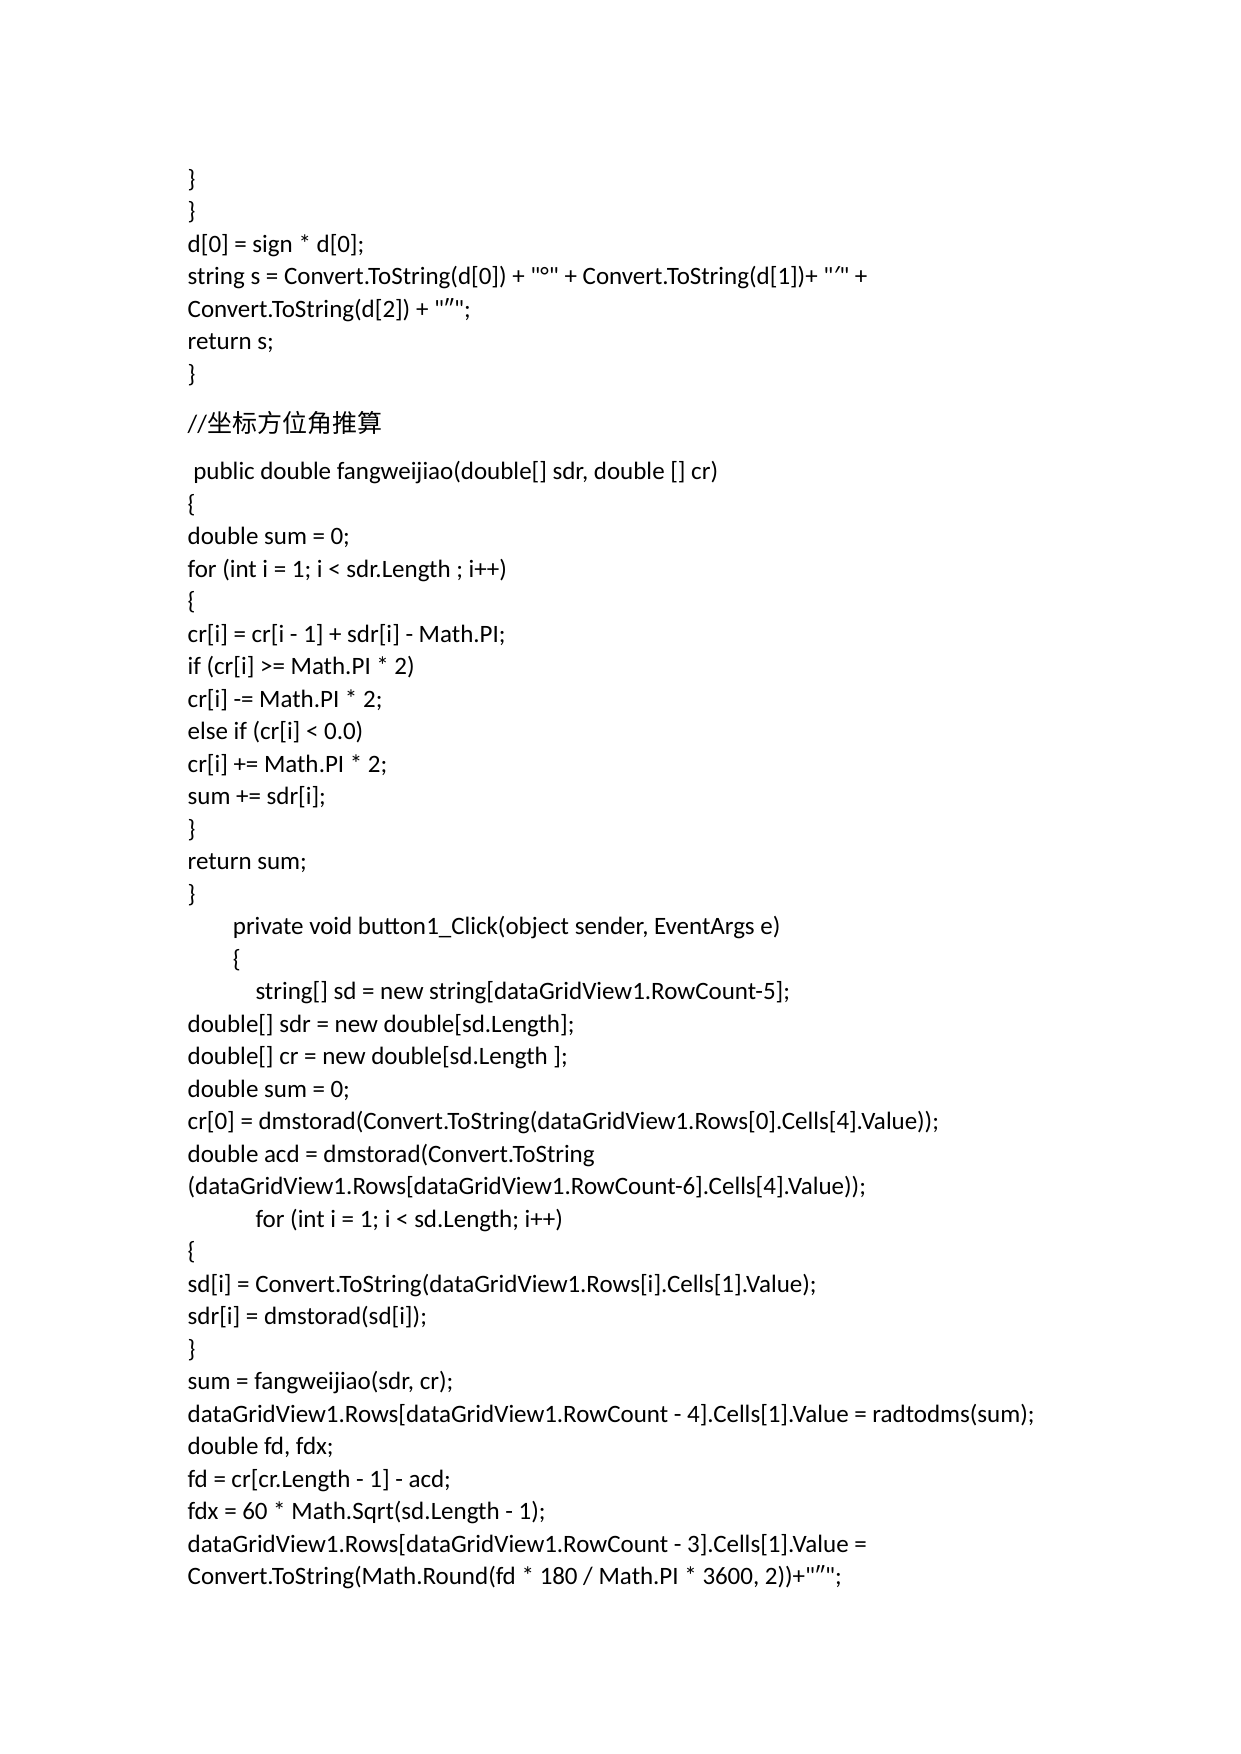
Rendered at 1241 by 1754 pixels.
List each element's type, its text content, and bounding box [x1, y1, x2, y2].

text string[] sd = new string[dataGridView1.RowCount-5]; [187, 974, 1053, 1007]
text (dataGridView1.Rows[dataGridView1.RowCount-6].Cells[4].Value)); [187, 1169, 1053, 1202]
text private void button1_Click(object sender, EventArgs e) [187, 909, 1053, 942]
text Convert.ToString(Math.Round(fd * 180 / Math.PI * 3600, 2))+"″"; [187, 1559, 1053, 1592]
text double sum = 0; [187, 1072, 1053, 1104]
text dataGridView1.Rows[dataGridView1.RowCount - 3].Cells[1].Value = [187, 1527, 1053, 1559]
text sum = fangweijiao(sdr, cr); [187, 1364, 1053, 1397]
text else if (cr[i] < 0.0) [187, 714, 1053, 747]
text double sum = 0; [187, 519, 1053, 552]
text return s; [187, 324, 1053, 357]
text for (int i = 1; i < sdr.Length ; i++) [187, 552, 1053, 584]
text } [187, 812, 1053, 844]
text } [187, 1332, 1053, 1364]
text double[] sdr = new double[sd.Length]; [187, 1007, 1053, 1039]
text } [187, 162, 1053, 194]
text dataGridView1.Rows[dataGridView1.RowCount - 4].Cells[1].Value = radtodms(sum); [187, 1397, 1053, 1429]
text cr[i] += Math.PI * 2; [187, 747, 1053, 779]
text { [187, 487, 1053, 519]
text fd = cr[cr.Length - 1] - acd; [187, 1462, 1053, 1494]
text { [187, 1234, 1053, 1267]
text double fd, fdx; [187, 1429, 1053, 1462]
text public double fangweijiao(double[] sdr, double [] cr) [187, 454, 1053, 487]
text d[0] = sign * d[0]; [187, 227, 1053, 259]
text cr[0] = dmstorad(Convert.ToString(dataGridView1.Rows[0].Cells[4].Value)); [187, 1104, 1053, 1137]
text sdr[i] = dmstorad(sd[i]); [187, 1299, 1053, 1332]
text sd[i] = Convert.ToString(dataGridView1.Rows[i].Cells[1].Value); [187, 1267, 1053, 1299]
text cr[i] = cr[i - 1] + sdr[i] - Math.PI; [187, 617, 1053, 649]
text cr[i] -= Math.PI * 2; [187, 682, 1053, 714]
text } [187, 357, 1053, 389]
text double[] cr = new double[sd.Length ]; [187, 1039, 1053, 1072]
text return sum; [187, 844, 1053, 877]
text string s = Convert.ToString(d[0]) + "°" + Convert.ToString(d[1])+ "′" + Convert.ToString(d[2]) + "″"; [187, 259, 1053, 324]
text } [187, 877, 1053, 909]
text fdx = 60 * Math.Sqrt(sd.Length - 1); [187, 1494, 1053, 1527]
text { [187, 942, 1053, 974]
text //坐标方位角推算 [187, 389, 1053, 454]
text { [187, 584, 1053, 617]
text if (cr[i] >= Math.PI * 2) [187, 649, 1053, 682]
text } [187, 194, 1053, 227]
text for (int i = 1; i < sd.Length; i++) [187, 1202, 1053, 1234]
text double acd = dmstorad(Convert.ToString [187, 1137, 1053, 1169]
text sum += sdr[i]; [187, 779, 1053, 812]
